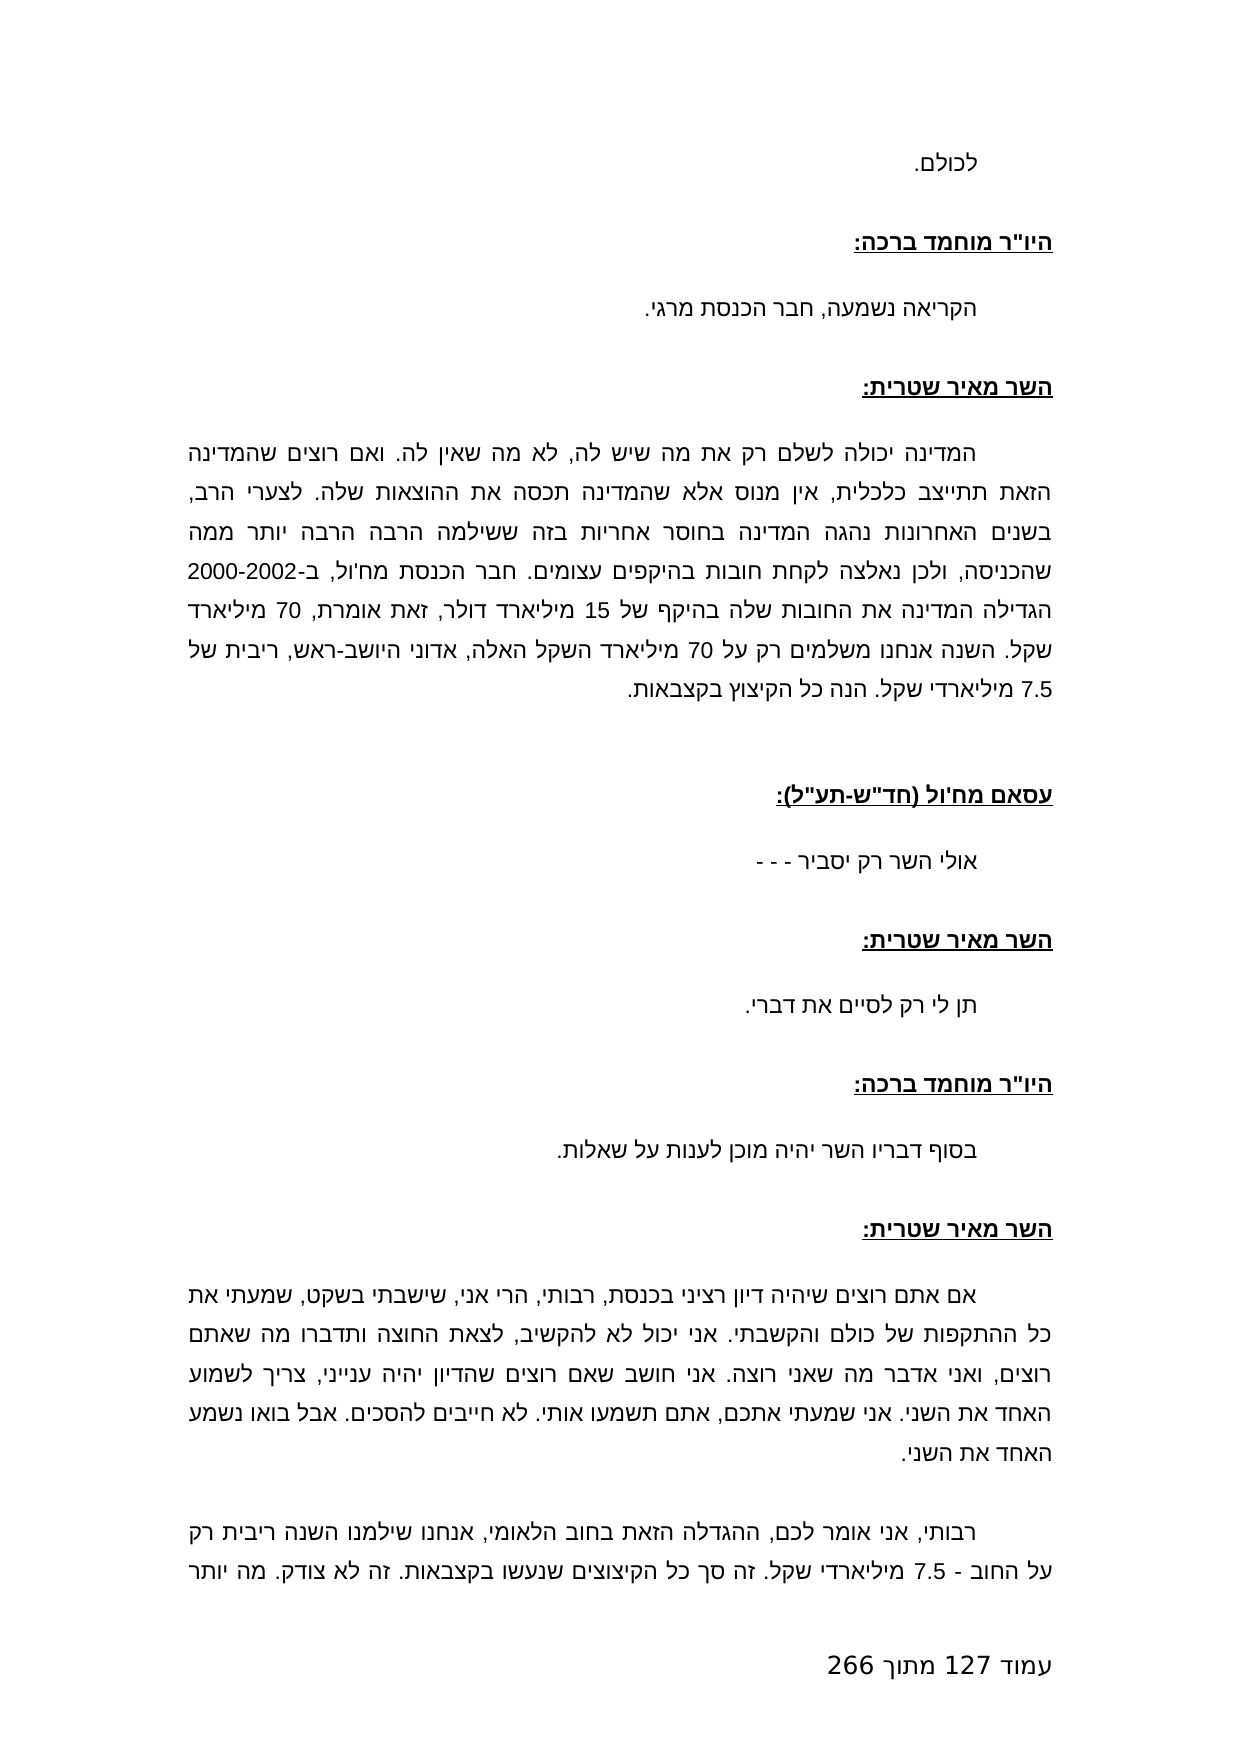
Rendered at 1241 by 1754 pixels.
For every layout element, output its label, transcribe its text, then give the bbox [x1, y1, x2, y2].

text השר מאיר שטרית: [187, 374, 1053, 400]
text הקריאה נשמעה, חבר הכנסת מרגי. [187, 295, 1053, 321]
text היו"ר מוחמד ברכה: [187, 229, 1053, 255]
text עסאם מח'ול (חד"ש-תע"ל): [187, 782, 1053, 808]
text תן לי רק לסיים את דברי. [187, 992, 1053, 1019]
text אם אתם רוצים שיהיה דיון רציני בכנסת, רבותי, הרי אני, שישבתי בשקט, שמעתי את כל ההתקפות של כולם והקשבתי. אני יכול לא להקשיב, לצאת החוצה ותדברו מה שאתם רוצים, ואני אדבר מה שאני רוצה. אני חושב שאם רוצים שהדיון יהיה ענייני, צריך לשמוע האחד את השני. אני שמעתי אתכם, אתם תשמעו אותי. לא חייבים להסכים. אבל בואו נשמע האחד את השני. [187, 1282, 1053, 1466]
text השר מאיר שטרית: [187, 927, 1053, 953]
text אולי השר רק יסביר - - - [187, 848, 1053, 874]
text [187, 1519, 1053, 1585]
text היו"ר מוחמד ברכה: [187, 1071, 1053, 1098]
text לכולם. [187, 150, 1053, 176]
text בסוף דבריו השר יהיה מוכן לענות על שאלות. [187, 1137, 1053, 1163]
text המדינה יכולה לשלם רק את מה שיש לה, לא מה שאין לה. ואם רוצים שהמדינה הזאת תתייצב כלכלית, אין מנוס אלא שהמדינה תכסה את ההוצאות שלה. לצערי הרב, בשנים האחרונות נהגה המדינה בחוסר אחריות בזה ששילמה הרבה הרבה יותר ממה שהכניסה, ולכן נאלצה לקחת חובות בהיקפים עצומים. חבר הכנסת מח'ול, ב-2000-2002 הגדילה המדינה את החובות שלה בהיקף של 15 מיליארד דולר, זאת אומרת, 70 מיליארד שקל. השנה אנחנו משלמים רק על 70 מיליארד השקל האלה, אדוני היושב-ראש, ריבית של 7.5 מיליארדי שקל. הנה כל הקיצוץ בקצבאות. [187, 439, 1053, 703]
text השר מאיר שטרית: [187, 1216, 1053, 1242]
